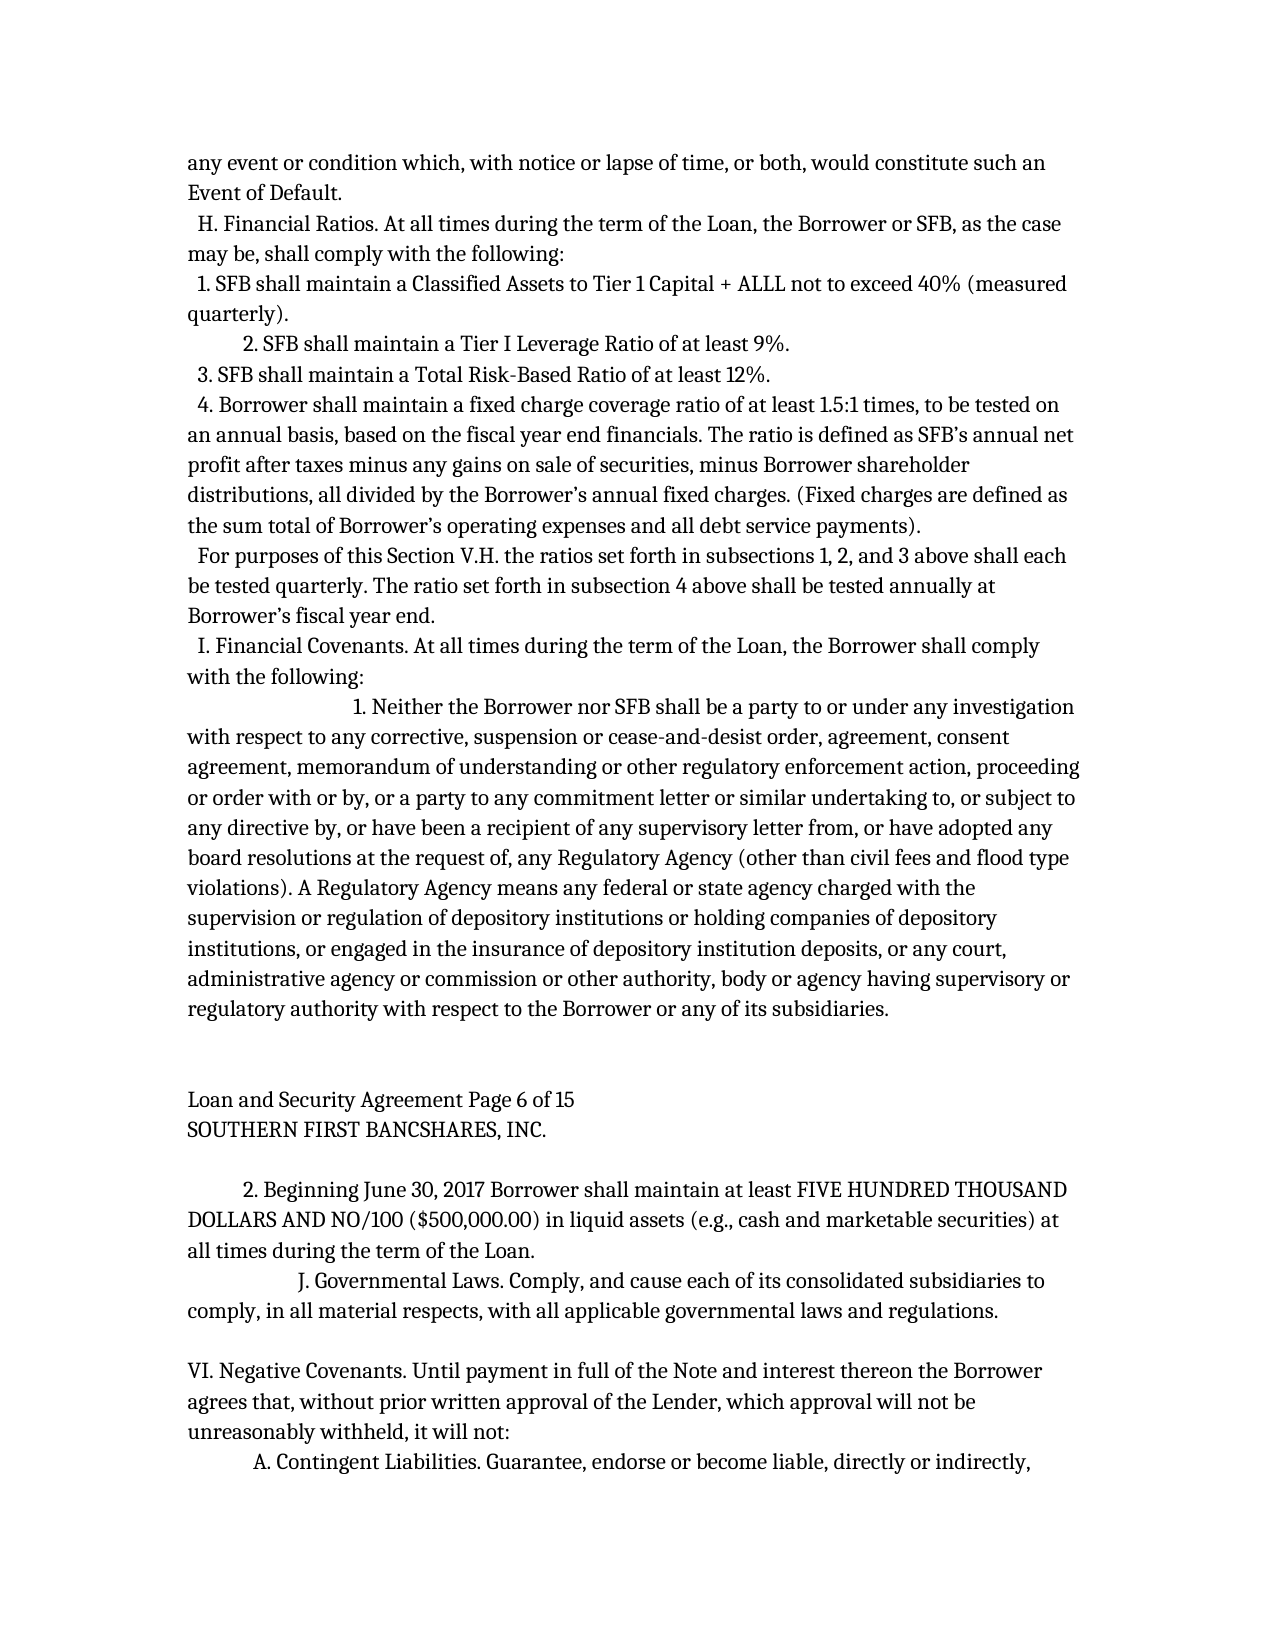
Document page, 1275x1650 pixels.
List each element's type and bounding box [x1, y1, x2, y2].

text [187, 150, 1087, 1475]
